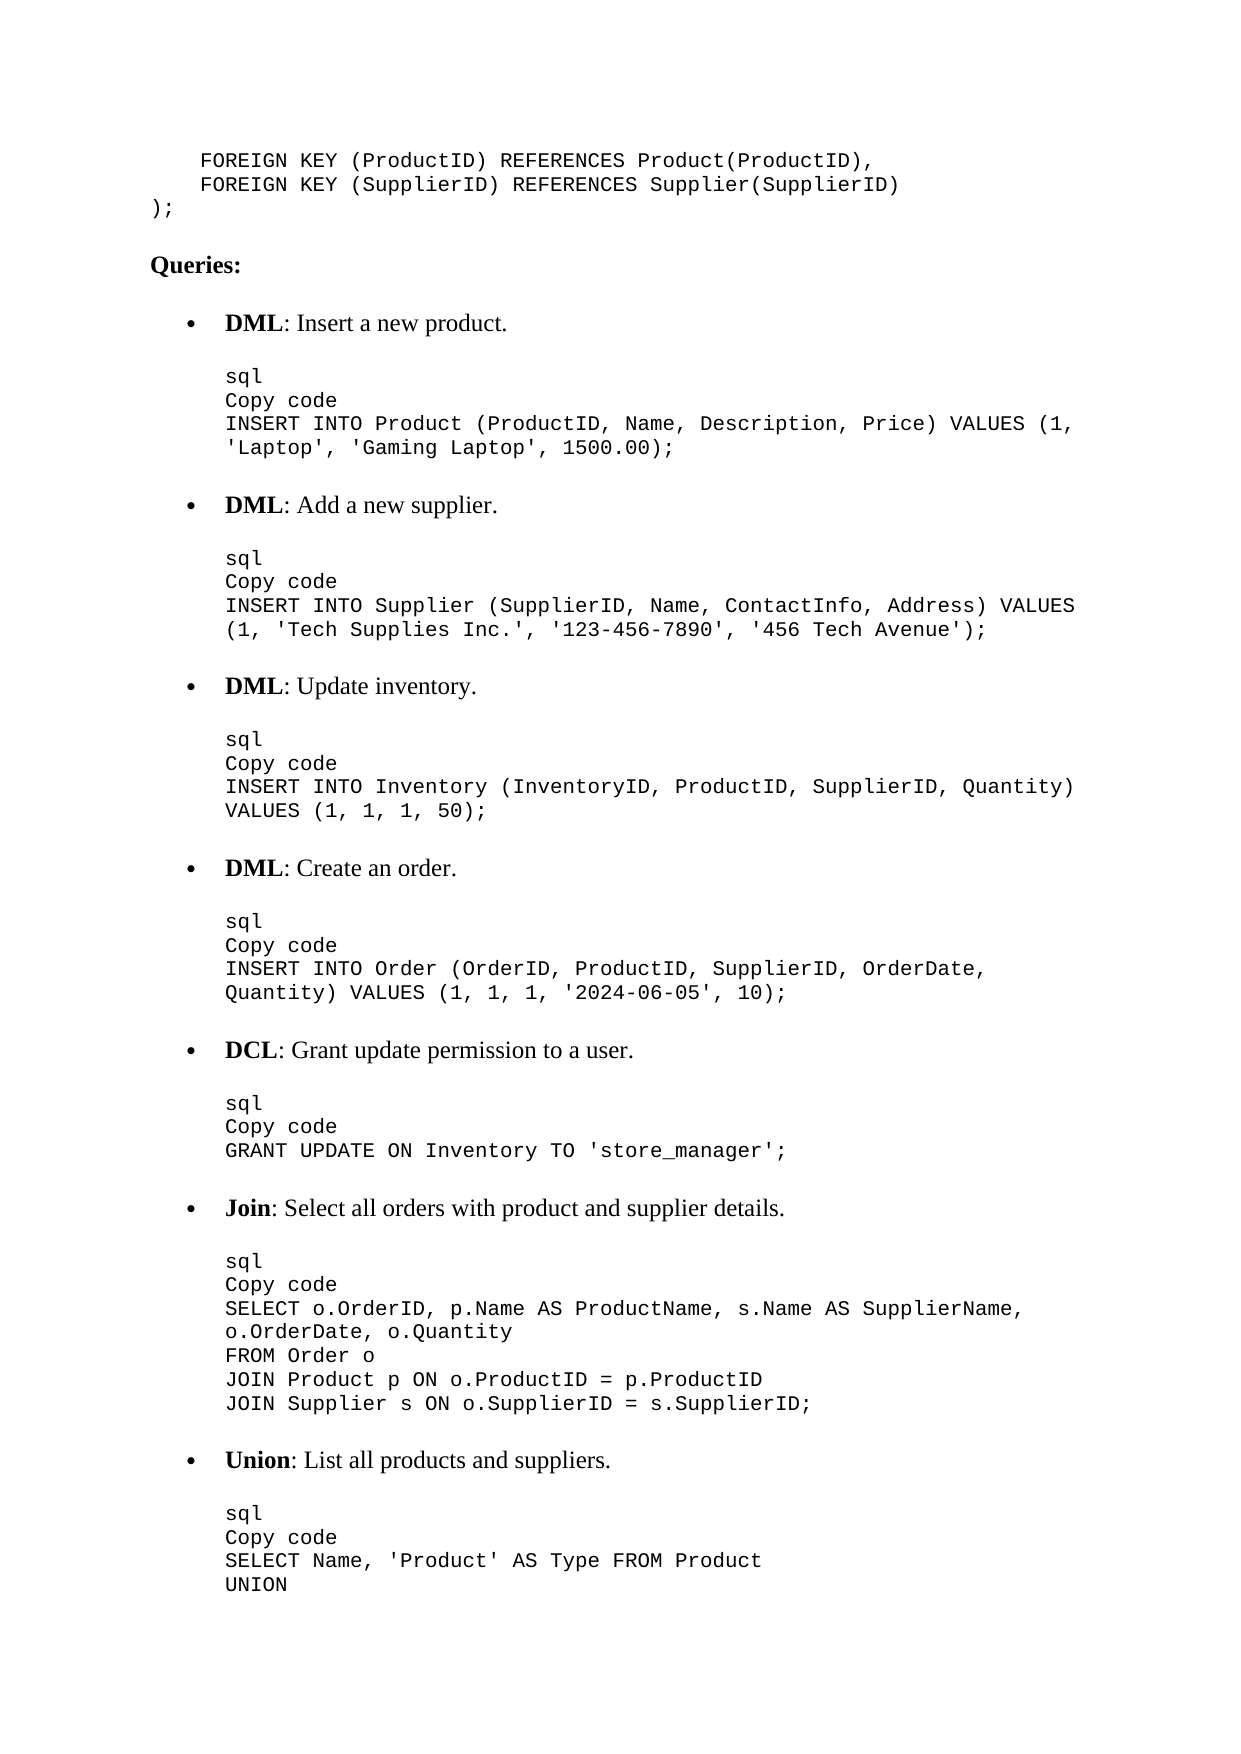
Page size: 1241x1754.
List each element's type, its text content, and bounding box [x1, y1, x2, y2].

text JOIN Supplier s ON o.SupplierID = s.SupplierID; [225, 1392, 1090, 1416]
text Copy code [225, 389, 1090, 413]
text Copy code [225, 571, 1090, 595]
text FOREIGN KEY (ProductID) REFERENCES Product(ProductID), [150, 150, 1090, 174]
text sql [225, 548, 1090, 571]
text Copy code [225, 1527, 1090, 1551]
list DML: Insert a new product. [187, 308, 1090, 337]
text sql [225, 1503, 1090, 1527]
text INSERT INTO Supplier (SupplierID, Name, ContactInfo, Address) VALUES (1, 'Tech Supplies Inc.', '123-456-7890', '456 Tech Avenue'); [225, 595, 1090, 642]
text Copy code [225, 934, 1090, 958]
text Queries: [150, 250, 1090, 279]
text sql [225, 729, 1090, 753]
list Union: List all products and suppliers. [187, 1445, 1090, 1474]
text Copy code [225, 1274, 1090, 1298]
text UNION [225, 1574, 1090, 1598]
text sql [225, 1093, 1090, 1116]
text GRANT UPDATE ON Inventory TO 'store_manager'; [225, 1140, 1090, 1163]
text Copy code [225, 753, 1090, 777]
text sql [225, 1251, 1090, 1274]
text sql [225, 366, 1090, 389]
list DCL: Grant update permission to a user. [187, 1035, 1090, 1063]
list DML: Create an order. [187, 853, 1090, 882]
text JOIN Product p ON o.ProductID = p.ProductID [225, 1369, 1090, 1392]
text Copy code [225, 1116, 1090, 1140]
list DML: Update inventory. [187, 671, 1090, 700]
text FROM Order o [225, 1345, 1090, 1369]
text sql [225, 911, 1090, 934]
list DML: Add a new supplier. [187, 490, 1090, 518]
text ); [150, 197, 1090, 221]
list Join: Select all orders with product and supplier details. [187, 1193, 1090, 1221]
text INSERT INTO Inventory (InventoryID, ProductID, SupplierID, Quantity) VALUES (1, 1, 1, 50); [225, 777, 1090, 824]
text SELECT Name, 'Product' AS Type FROM Product [225, 1551, 1090, 1574]
text INSERT INTO Order (OrderID, ProductID, SupplierID, OrderDate, Quantity) VALUES (1, 1, 1, '2024-06-05', 10); [225, 958, 1090, 1006]
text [150, 174, 1090, 197]
text SELECT o.OrderID, p.Name AS ProductName, s.Name AS SupplierName, o.OrderDate, o.Quantity [225, 1298, 1090, 1345]
text INSERT INTO Product (ProductID, Name, Description, Price) VALUES (1, 'Laptop', 'Gaming Laptop', 1500.00); [225, 413, 1090, 461]
